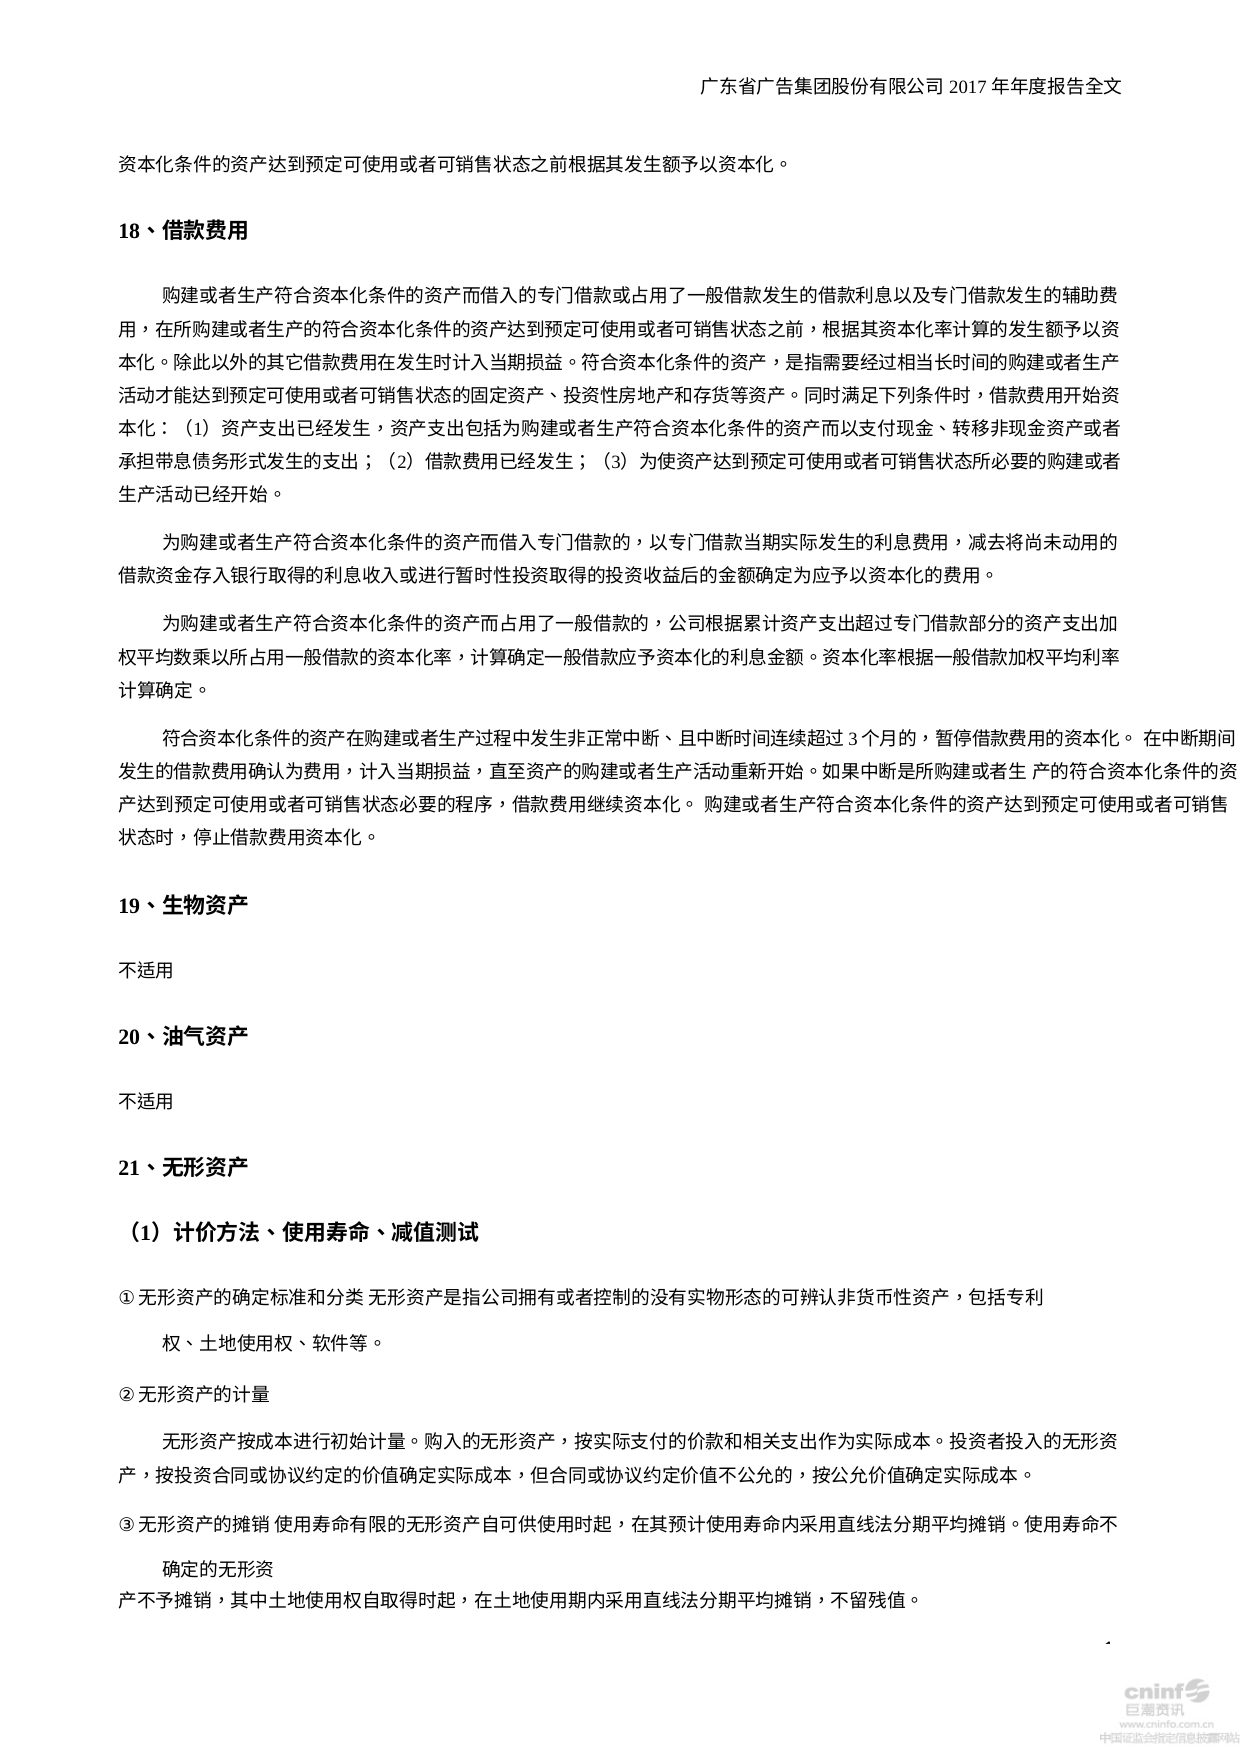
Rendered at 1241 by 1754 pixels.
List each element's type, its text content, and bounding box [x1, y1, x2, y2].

text 产不予摊销，其中土地使用权自取得时起，在土地使用期内采用直线法分期平均摊销，不留残值。 [118, 1587, 1240, 1613]
text 无形资产按成本进行初始计量。购入的无形资产，按实际支付的价款和相关支出作为实际成本。投资者投入的无形资 产，按投资合同或协议约定的价值确定实际成本，但合同或协议约定价值不公允的，按公允价值确定实际成本。 [118, 1428, 1118, 1487]
text 不适用 [118, 957, 1240, 983]
text 为购建或者生产符合资本化条件的资产而占用了一般借款的，公司根据累计资产支出超过专门借款部分的资产支出加 权平均数乘以所占用一般借款的资本化率，计算确定一般借款应予资本化的利息金额。资本化率根据一般借款加权平均利率 计算确定。 [118, 611, 1122, 703]
text ①无形资产的确定标准和分类 无形资产是指公司拥有或者控制的没有实物形态的可辨认非货币性资产，包括专利权、土地使用权、软件等。 [118, 1284, 1064, 1356]
text 符合资本化条件的资产在购建或者生产过程中发生非正常中断、且中断时间连续超过3个月的，暂停借款费用的资本化。 在中断期间发生的借款费用确认为费用，计入当期损益，直至资产的购建或者生产活动重新开始。如果中断是所购建或者生 产的符合资本化条件的资产达到预定可使用或者可销售状态必要的程序，借款费用继续资本化。 购建或者生产符合资本化条件的资产达到预定可使用或者可销售状态时，停止借款费用资本化。 [118, 725, 1240, 850]
subtitle 21、无形资产 [118, 1152, 1240, 1182]
subtitle 18、借款费用 [118, 215, 1240, 245]
subtitle （1）计价方法、使用寿命、减值测试 [118, 1217, 1240, 1247]
text 购建或者生产符合资本化条件的资产而借入的专门借款或占用了一般借款发生的借款利息以及专门借款发生的辅助费 用，在所购建或者生产的符合资本化条件的资产达到预定可使用或者可销售状态之前，根据其资本化率计算的发生额予以资 本化。除此以外的其它借款费用在发生时计入当期损益。符合资本化条件的资产，是指需要经过相当长时间的购建或者生产 活动才能达到预定可使用或者可销售状态的固定资产、投资性房地产和存货等资产。同时满足下列条件时，借款费用开始资 本化：（1）资产支出已经发生，资产支出包括为购建或者生产符合资本化条件的资产而以支付现金、转移非现金资产或者 承担带息债务形式发生的支出；（2）借款费用已经发生；（3）为使资产达到预定可使用或者可销售状态所必要的购建或者 生产活动已经开始。 [118, 283, 1123, 507]
picture [1099, 1673, 1241, 1754]
text ②无形资产的计量 [118, 1382, 1240, 1407]
text 不适用 [118, 1088, 1240, 1114]
text 为购建或者生产符合资本化条件的资产而借入专门借款的，以专门借款当期实际发生的利息费用，减去将尚未动用的 借款资金存入银行取得的利息收入或进行暂时性投资取得的投资收益后的金额确定为应予以资本化的费用。 [118, 529, 1122, 588]
subtitle 20、油气资产 [118, 1021, 1240, 1051]
text 资本化条件的资产达到预定可使用或者可销售状态之前根据其发生额予以资本化。 [118, 152, 1240, 177]
text ③无形资产的摊销 使用寿命有限的无形资产自可供使用时起，在其预计使用寿命内采用直线法分期平均摊销。使用寿命不确定的无形资 [118, 1496, 1120, 1586]
subtitle 19、生物资产 [118, 890, 1240, 920]
